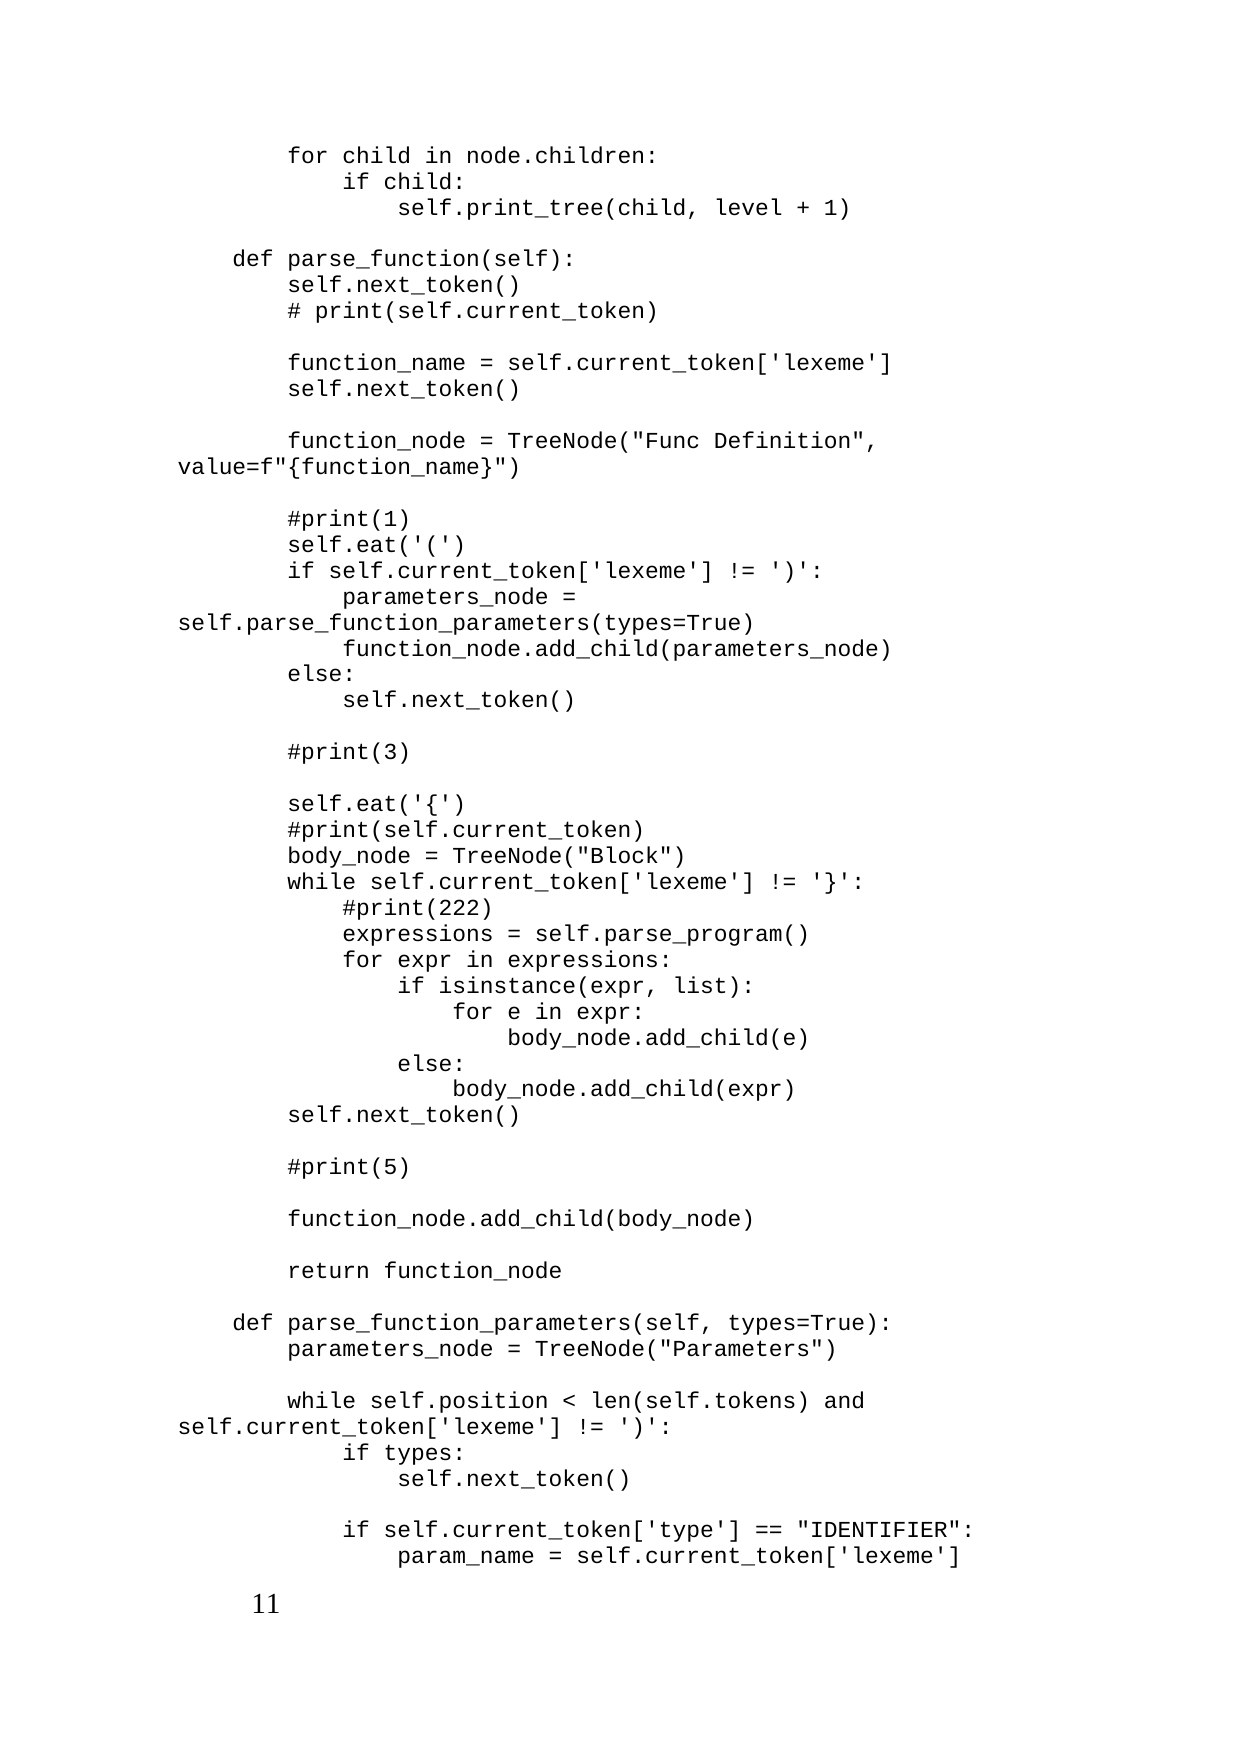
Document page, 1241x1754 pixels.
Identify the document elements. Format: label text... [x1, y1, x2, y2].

text #print(5) [177, 1156, 1152, 1182]
text body_node.add_child(e) [177, 1026, 1152, 1052]
text if isinstance(expr, list): [177, 974, 1152, 1000]
text self.next_token() [177, 1104, 1152, 1130]
text else: [177, 663, 1152, 689]
text expressions = self.parse_program() [177, 922, 1152, 948]
text if types: [177, 1441, 1152, 1467]
text #print(222) [177, 896, 1152, 922]
text for e in expr: [177, 1000, 1152, 1026]
text #print(self.current_token) [177, 818, 1152, 844]
text return function_node [177, 1259, 1152, 1285]
text self.eat('{') [177, 792, 1152, 818]
text for child in node.children: [177, 144, 1152, 170]
text body_node = TreeNode("Block") [177, 844, 1152, 870]
text else: [177, 1052, 1152, 1078]
text while self.current_token['lexeme'] != '}': [177, 870, 1152, 896]
text self.print_tree(child, level + 1) [177, 196, 1152, 222]
text #print(1) [177, 507, 1152, 533]
text if self.current_token['lexeme'] != ')': [177, 559, 1152, 585]
text #print(3) [177, 741, 1152, 767]
text if self.current_token['type'] == "IDENTIFIER": [177, 1519, 1152, 1545]
text while self.position < len(self.tokens) and self.current_token['lexeme'] != ')': [177, 1389, 1152, 1441]
text function_node.add_child(parameters_node) [177, 637, 1152, 663]
text self.eat('(') [177, 533, 1152, 559]
text def parse_function(self): [177, 248, 1152, 274]
text parameters_node = self.parse_function_parameters(types=True) [177, 585, 1152, 637]
text for expr in expressions: [177, 948, 1152, 974]
text body_node.add_child(expr) [177, 1078, 1152, 1104]
text def parse_function_parameters(self, types=True): [177, 1311, 1152, 1337]
text self.next_token() [177, 274, 1152, 300]
text param_name = self.current_token['lexeme'] [177, 1545, 1152, 1571]
text function_node.add_child(body_node) [177, 1207, 1152, 1233]
text self.next_token() [177, 377, 1152, 403]
text self.next_token() [177, 689, 1152, 715]
text if child: [177, 170, 1152, 196]
text # print(self.current_token) [177, 300, 1152, 326]
text function_node = TreeNode("Func Definition", value=f"{function_name}") [177, 429, 1152, 481]
text self.next_token() [177, 1467, 1152, 1493]
text function_name = self.current_token['lexeme'] [177, 352, 1152, 377]
text parameters_node = TreeNode("Parameters") [177, 1337, 1152, 1363]
